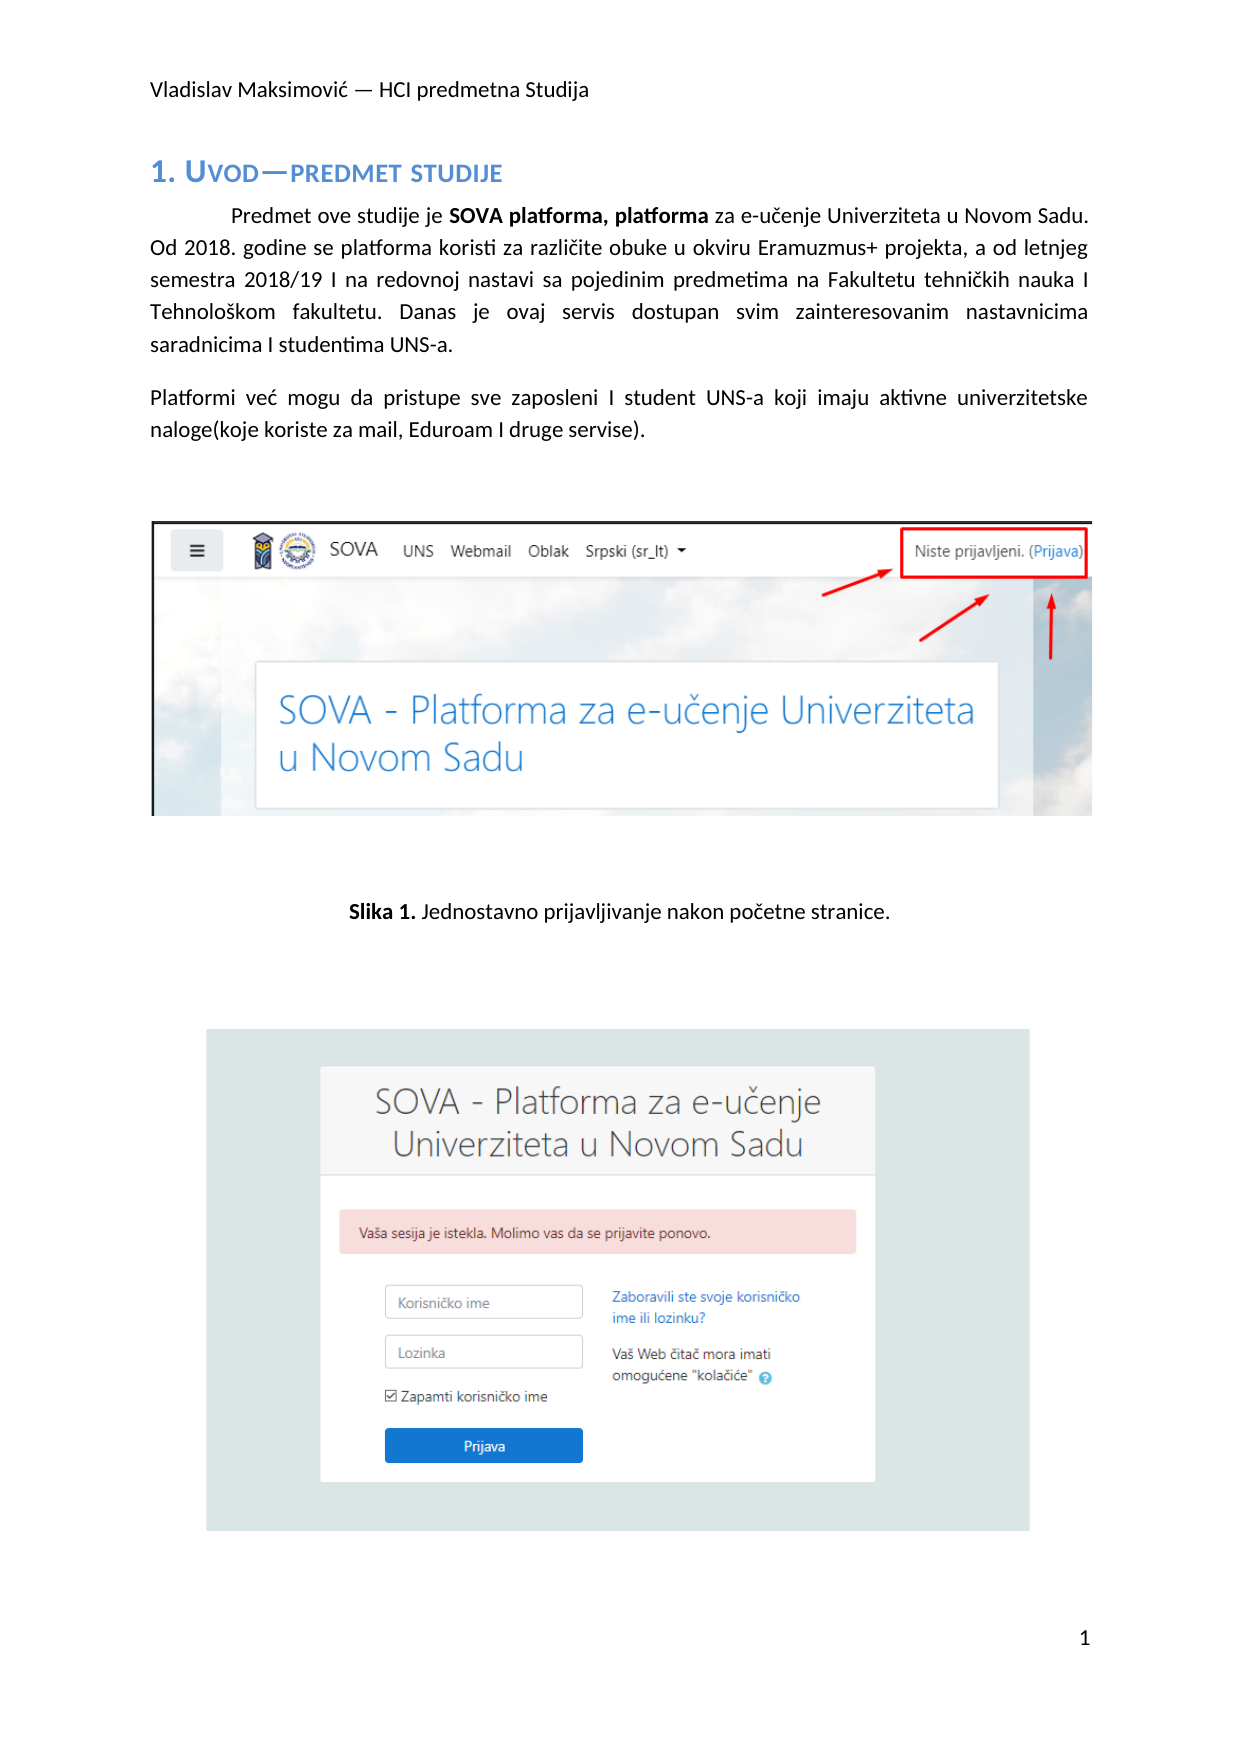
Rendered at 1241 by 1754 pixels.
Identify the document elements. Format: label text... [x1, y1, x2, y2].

picture [151, 521, 1093, 816]
subtitle 1. Uvod—predmet studije [150, 150, 1090, 191]
text Platformi već mogu da pristupe sve zaposleni I student UNS-a koji imaju aktivne univerzitetske naloge(koje koriste za mail, Eduroam I druge servise). [150, 383, 1090, 443]
picture [206, 1029, 1030, 1531]
text Predmet ove studije je SOVA platforma, platforma za e-učenje Univerziteta u Novom Sadu. Od 2018. godine se platforma koristi za različite obuke u okviru Eramuzmus+ projekta, a od letnjeg semestra 2018/19 I na redovnoj nastavi sa pojedinim predmetima na Fakultetu tehničkih nauka I Tehnološkom fakultetu. Danas je ovaj servis dostupan svim zainteresovanim nastavnicima saradnicima I studentima UNS-a. [150, 201, 1090, 358]
text Slika 1. Jednostavno prijavljivanje nakon početne stranice. [150, 897, 1090, 925]
